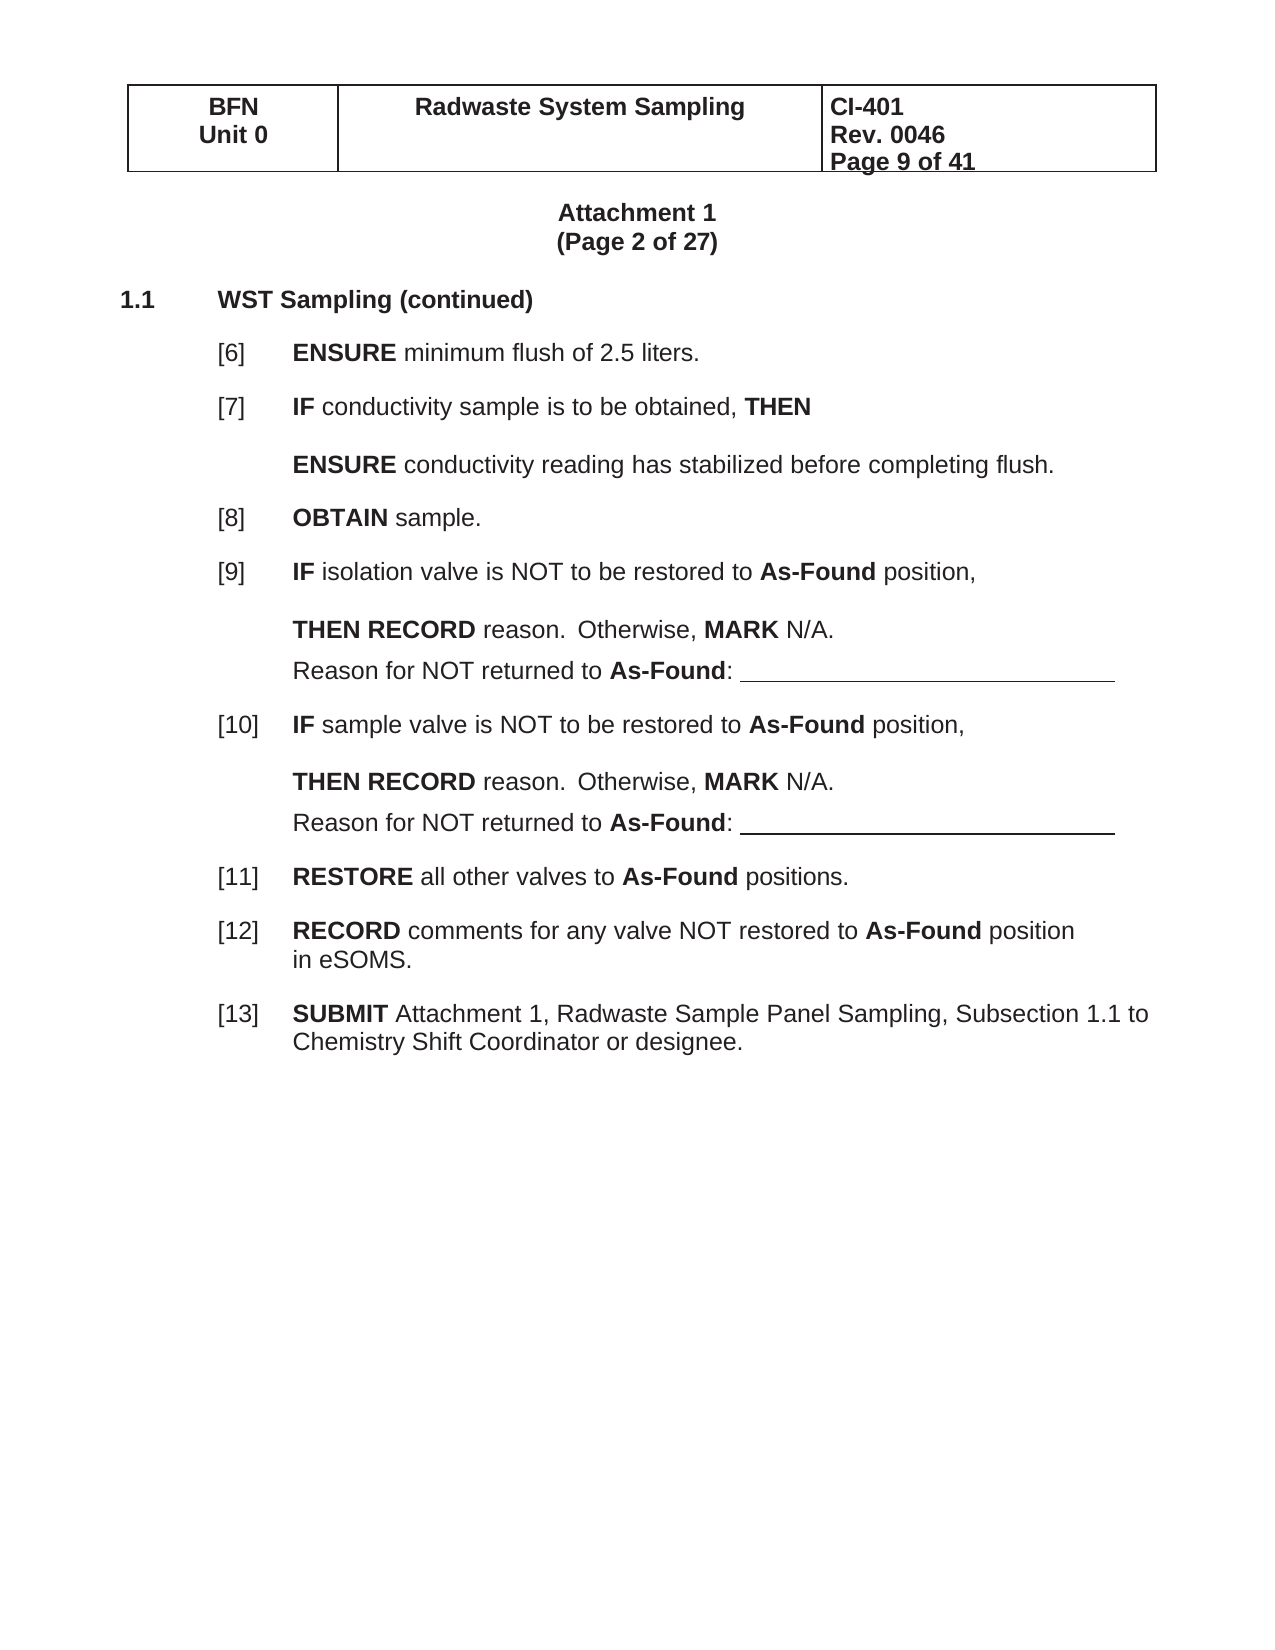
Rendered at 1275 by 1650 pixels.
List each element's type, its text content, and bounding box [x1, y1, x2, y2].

list RECORD comments for any valve NOT restored to As-Found position in eSOMS. [217, 916, 1101, 973]
text Attachment 1 [108, 198, 1167, 227]
list ENSURE minimum flush of 2.5 liters. [217, 338, 1167, 367]
text ENSURE conductivity reading has stabilized before completing flush. [292, 450, 1167, 478]
text Reason for NOT returned to As-Found: [292, 656, 1167, 685]
list IF isolation valve is NOT to be restored to As-Found position, THEN RECORD reason. Otherwise, MARK N/A. [217, 535, 1051, 650]
list IF conductivity sample is to be obtained, THEN [217, 392, 1167, 421]
list RESTORE all other valves to As-Found positions. [217, 862, 1167, 891]
list IF sample valve is NOT to be restored to As-Found position, THEN RECORD reason. Otherwise, MARK N/A. [217, 687, 1040, 802]
text Reason for NOT returned to As-Found: [292, 808, 1167, 837]
list SUBMIT Attachment 1, Radwaste Sample Panel Sampling, Subsection 1.1 to Chemistry Shift Coordinator or designee. [217, 998, 1149, 1056]
text (Page 2 of 27) [108, 227, 1167, 256]
list WST Sampling (continued) [120, 285, 1167, 313]
list OBTAIN sample. [217, 503, 1167, 532]
